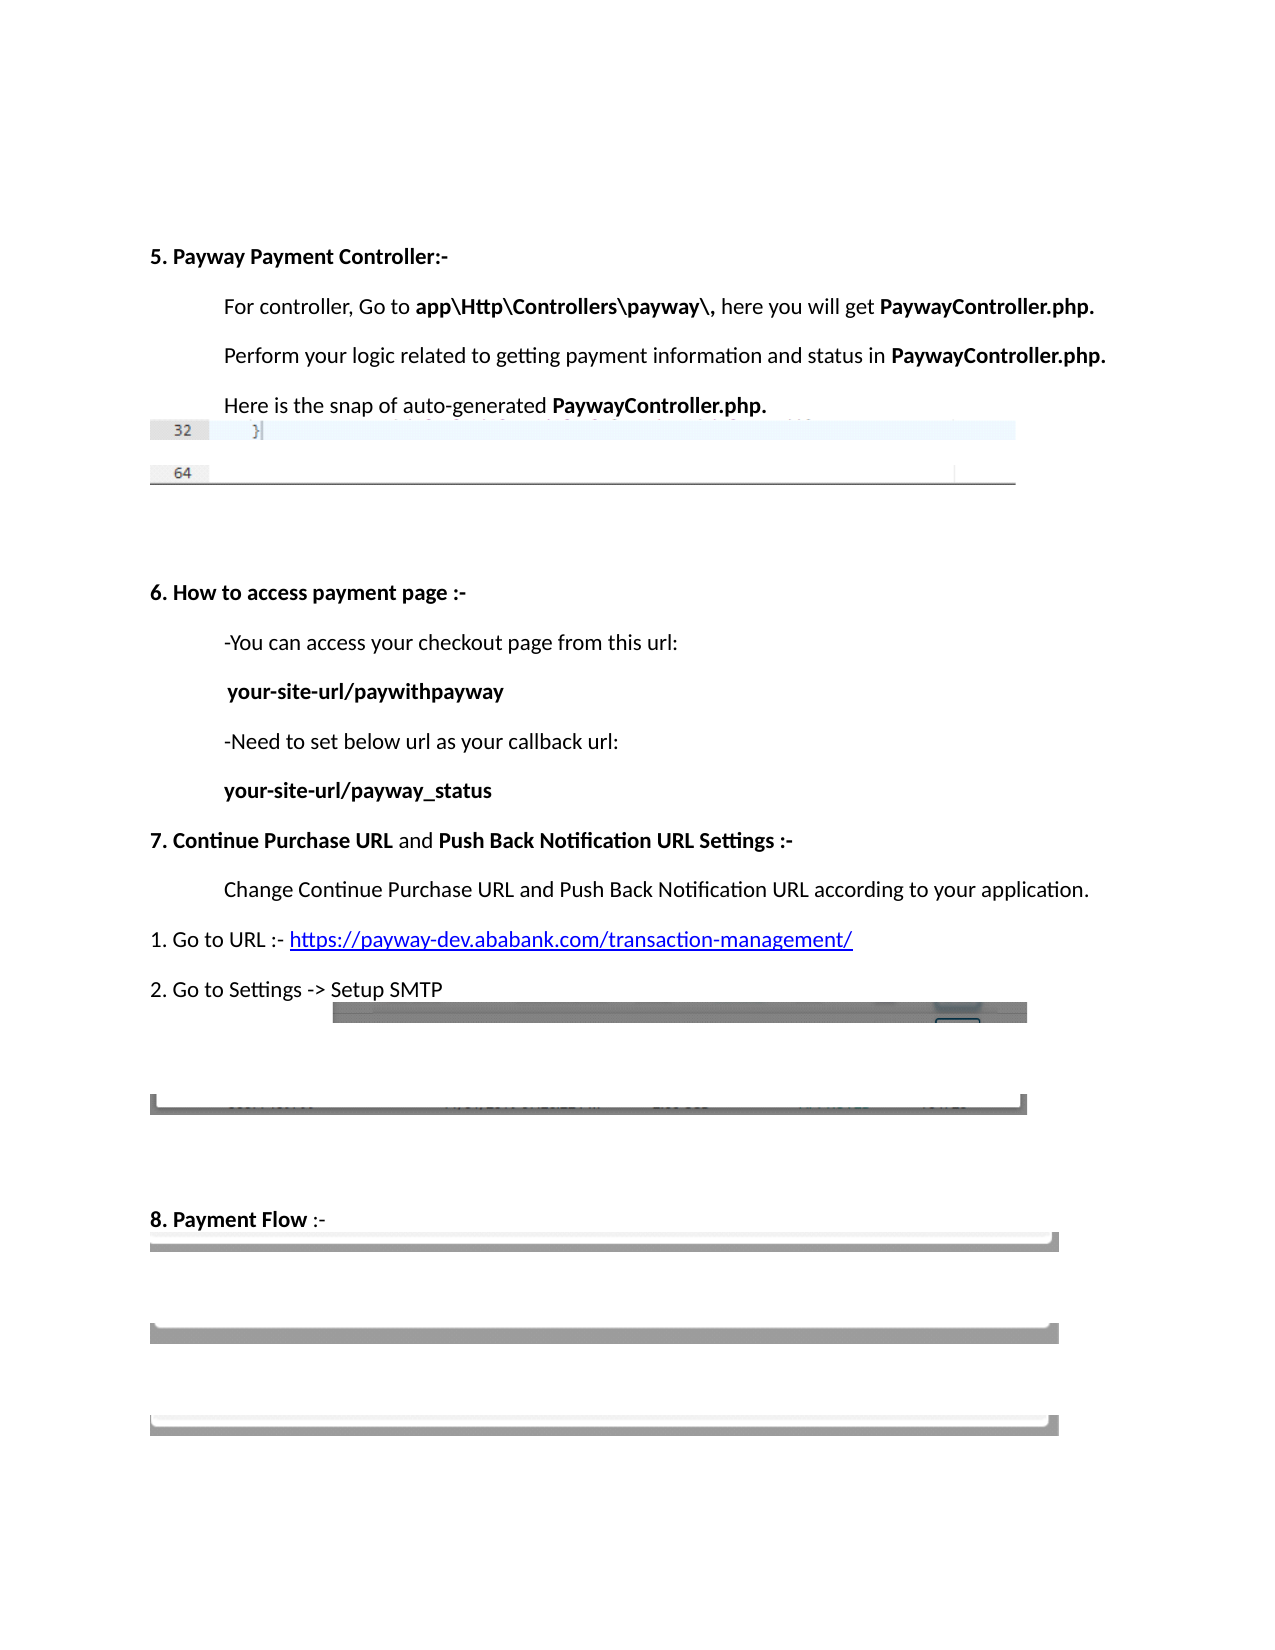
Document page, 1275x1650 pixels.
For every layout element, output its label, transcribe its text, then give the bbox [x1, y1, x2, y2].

text Here is the snap of auto-generated PaywayController.php. [150, 390, 1125, 419]
text -You can access your checkout page from this url: [150, 627, 1125, 656]
text 7. Continue Purchase URL and Push Back Notification URL Settings :- [150, 825, 1125, 854]
text 5. Payway Payment Controller:- [150, 242, 1125, 270]
text For controller, Go to app\Http\Controllers\payway\, here you will get PaywayController.php. [150, 291, 1125, 320]
text 8. Payment Flow :- [150, 1207, 1125, 1232]
text Change Continue Purchase URL and Push Back Notification URL according to your application. [150, 875, 1125, 904]
text -Need to set below url as your callback url: [150, 726, 1125, 755]
text your-site-url/payway_status [150, 776, 1125, 804]
text 2. Go to Settings -> Setup SMTP [150, 974, 1125, 1003]
text 1. Go to URL :- https://payway-dev.ababank.com/transaction-management/ [150, 924, 1125, 953]
text your-site-url/paywithpayway [150, 677, 1125, 705]
text Perform your logic related to getting payment information and status in PaywayController.php. [150, 341, 1125, 369]
text 6. How to access payment page :- [150, 577, 1125, 606]
